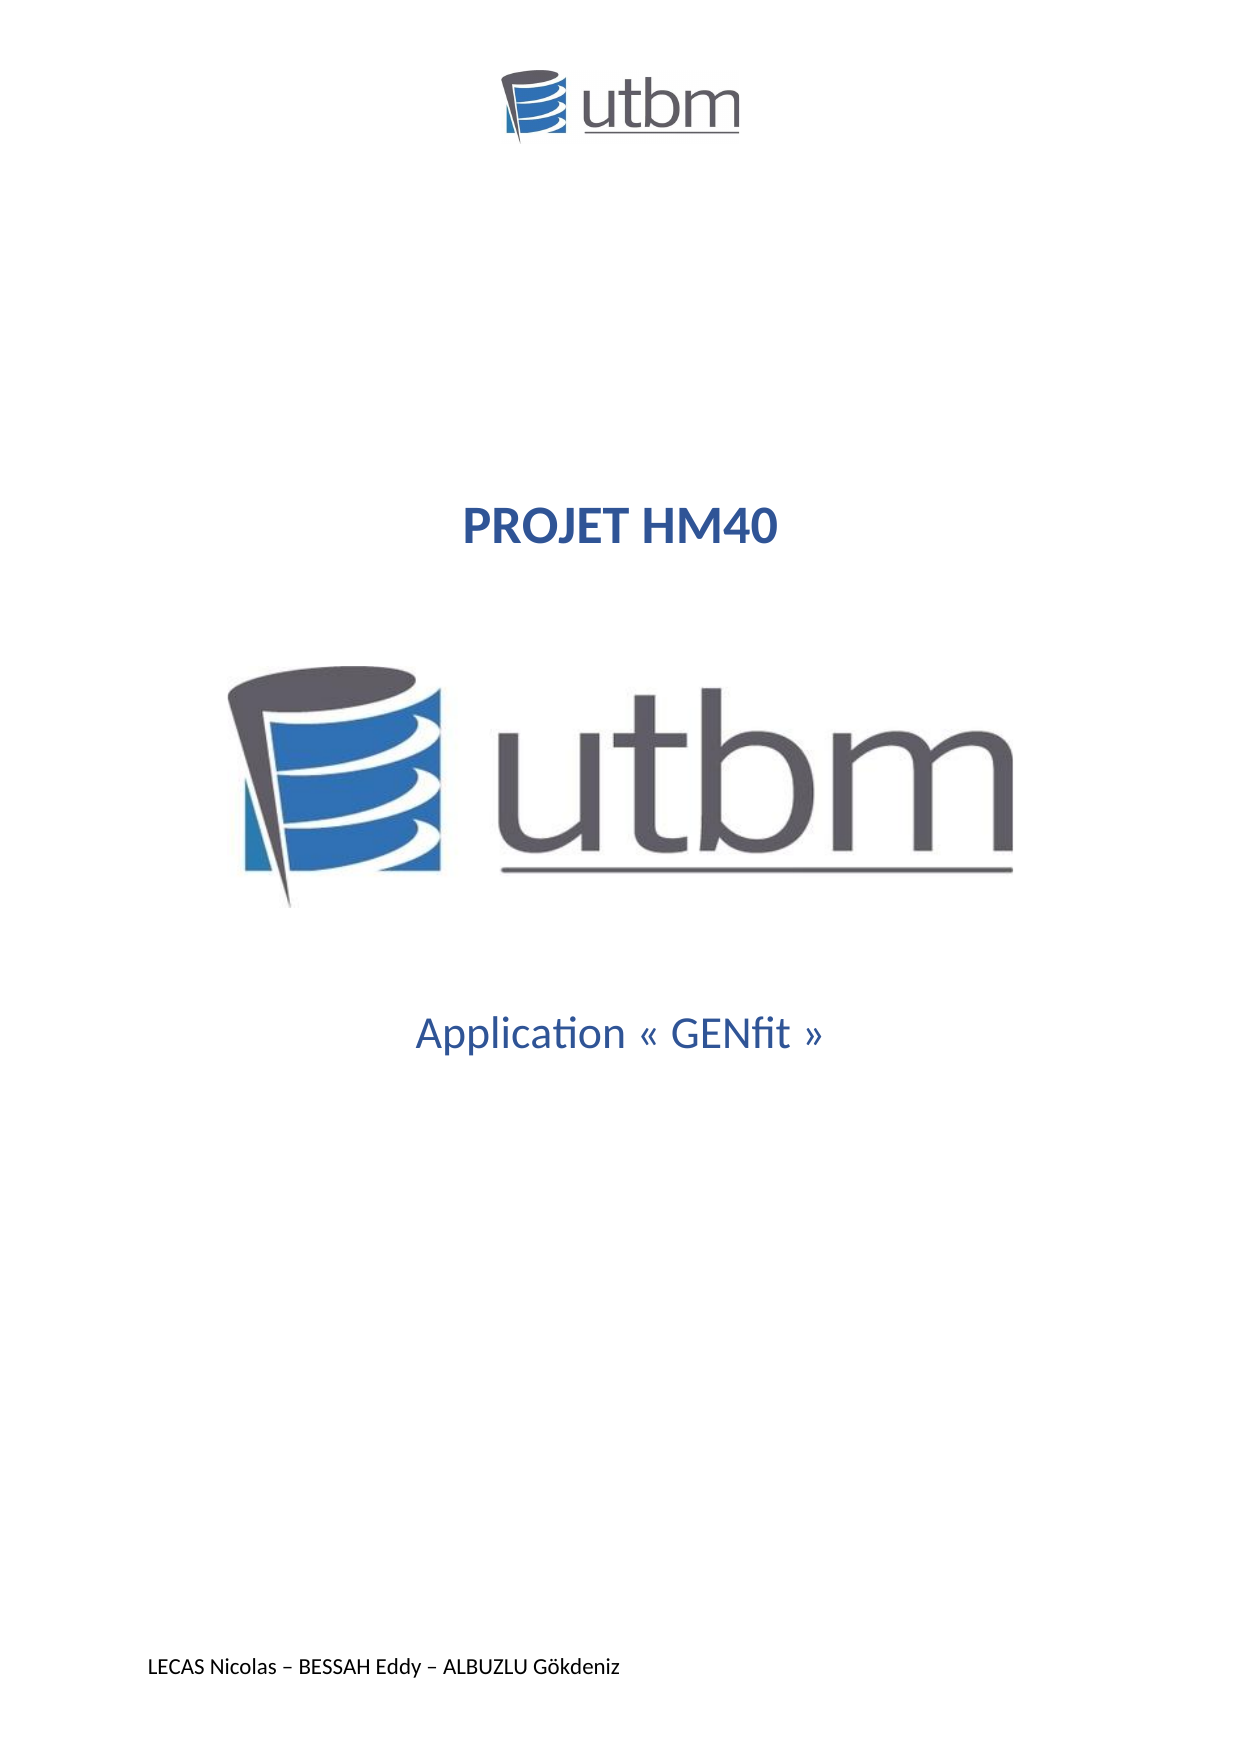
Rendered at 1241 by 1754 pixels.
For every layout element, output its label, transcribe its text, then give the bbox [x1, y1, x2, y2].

text Application « GENfit » [148, 1004, 1093, 1060]
text PROJET HM40 [148, 491, 1093, 557]
picture [227, 666, 1014, 908]
picture [501, 70, 740, 144]
